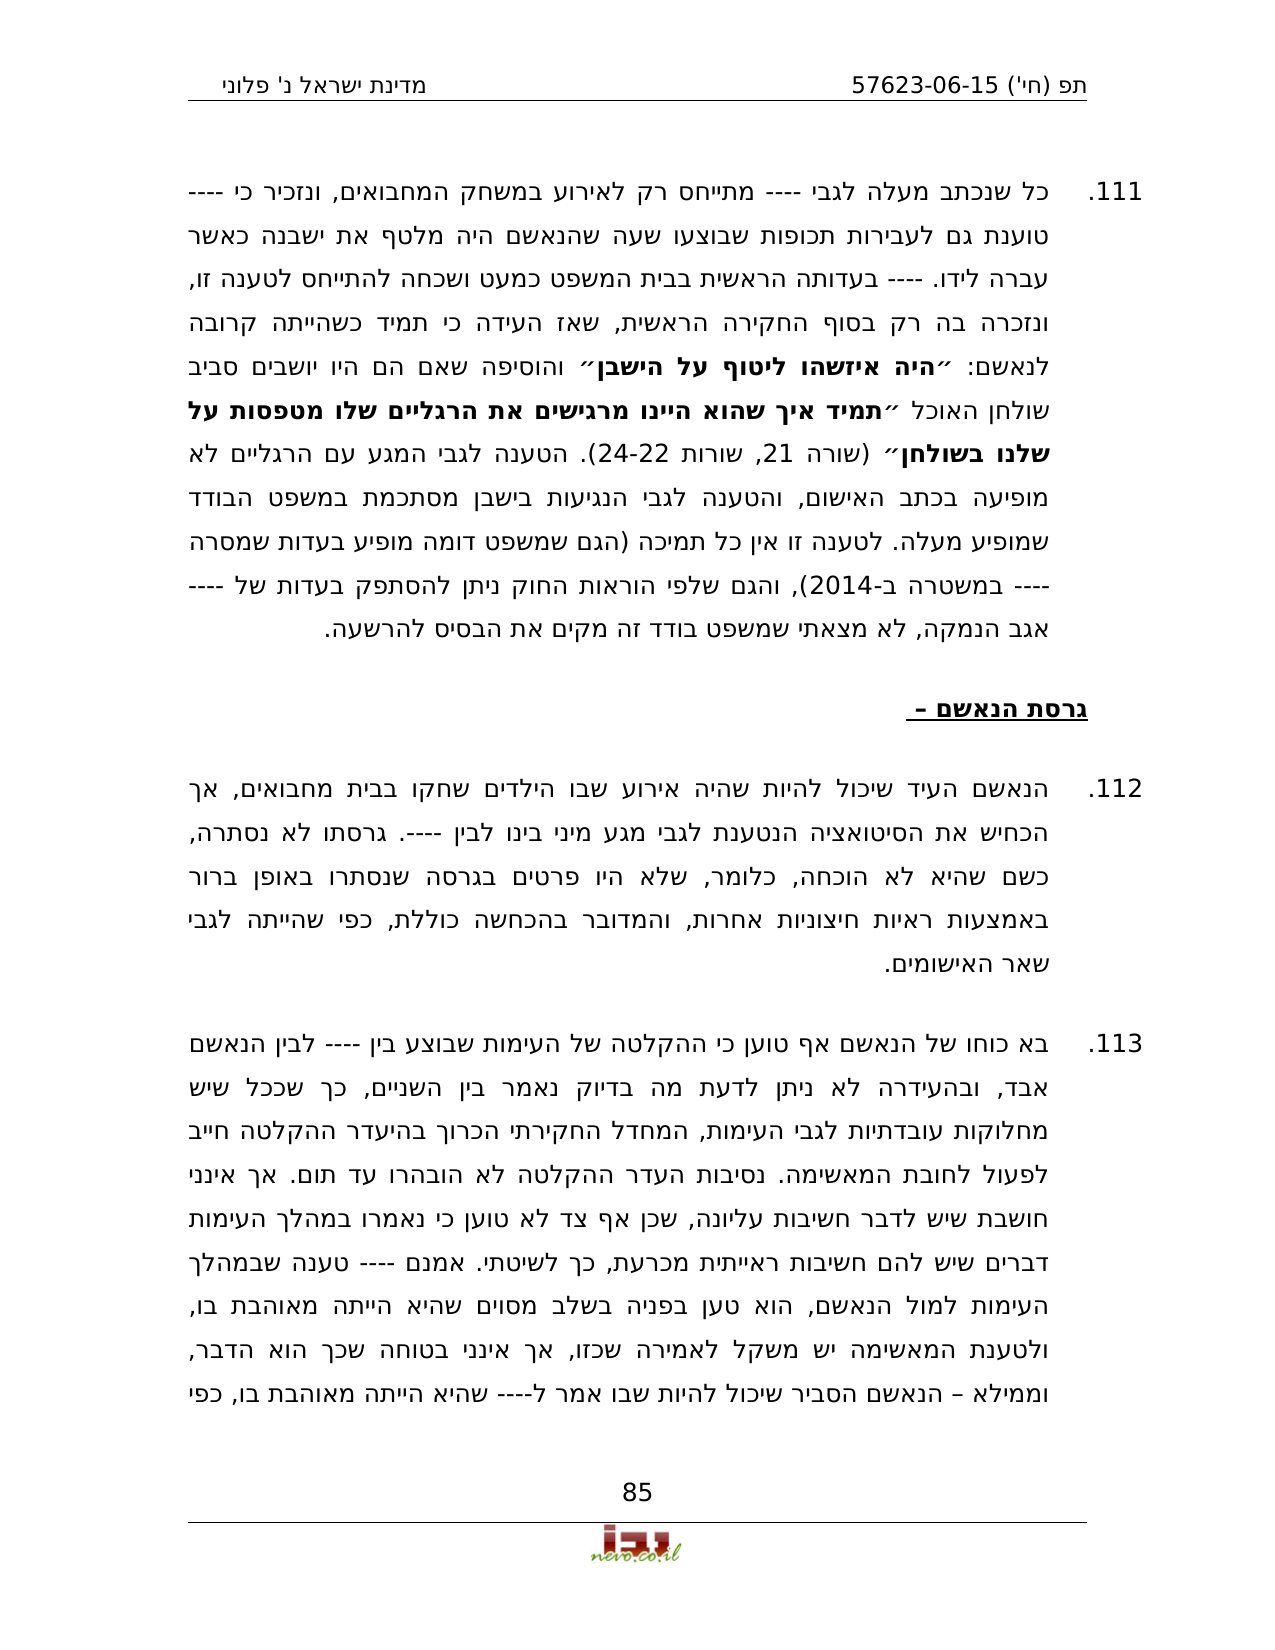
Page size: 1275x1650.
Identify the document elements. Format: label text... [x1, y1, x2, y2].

list כל שנכתב מעלה לגבי ---- מתייחס רק לאירוע במשחק המחבואים, ונזכיר כי ---- טוענת גם לעבירות תכופות שבוצעו שעה שהנאשם היה מלטף את ישבנה כאשר עברה לידו. ---- בעדותה הראשית בבית המשפט כמעט ושכחה להתייחס לטענה זו, ונזכרה בה רק בסוף החקירה הראשית, שאז העידה כי תמיד כשהייתה קרובה לנאשם: ״היה איזשהו ליטוף על הישבן״ והוסיפה שאם הם היו יושבים סביב שולחן האוכל ״תמיד איך שהוא היינו מרגישים את הרגליים שלו מטפסות על שלנו בשולחן״ (שורה 21, שורות 24-22). הטענה לגבי המגע עם הרגליים לא מופיעה בכתב האישום, והטענה לגבי הנגיעות בישבן מסתכמת במשפט הבודד שמופיע מעלה. לטענה זו אין כל תמיכה (הגם שמשפט דומה מופיע בעדות שמסרה ---- במשטרה ב-2014), והגם שלפי הוראות החוק ניתן להסתפק בעדות של ---- אגב הנמקה, לא מצאתי שמשפט בודד זה מקים את הבסיס להרשעה. [187, 177, 1087, 644]
list הנאשם העיד שיכול להיות שהיה אירוע שבו הילדים שחקו בבית מחבואים, אך הכחיש את הסיטואציה הנטענת לגבי מגע מיני בינו לבין ----. גרסתו לא נסתרה, כשם שהיא לא הוכחה, כלומר, שלא היו פרטים בגרסה שנסתרו באופן ברור באמצעות ראיות חיצוניות אחרות, והמדובר בהכחשה כוללת, כפי שהייתה לגבי שאר האישומים. [187, 774, 1087, 978]
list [187, 1029, 1087, 1408]
text גרסת הנאשם – [187, 694, 1087, 724]
picture [591, 1524, 683, 1563]
